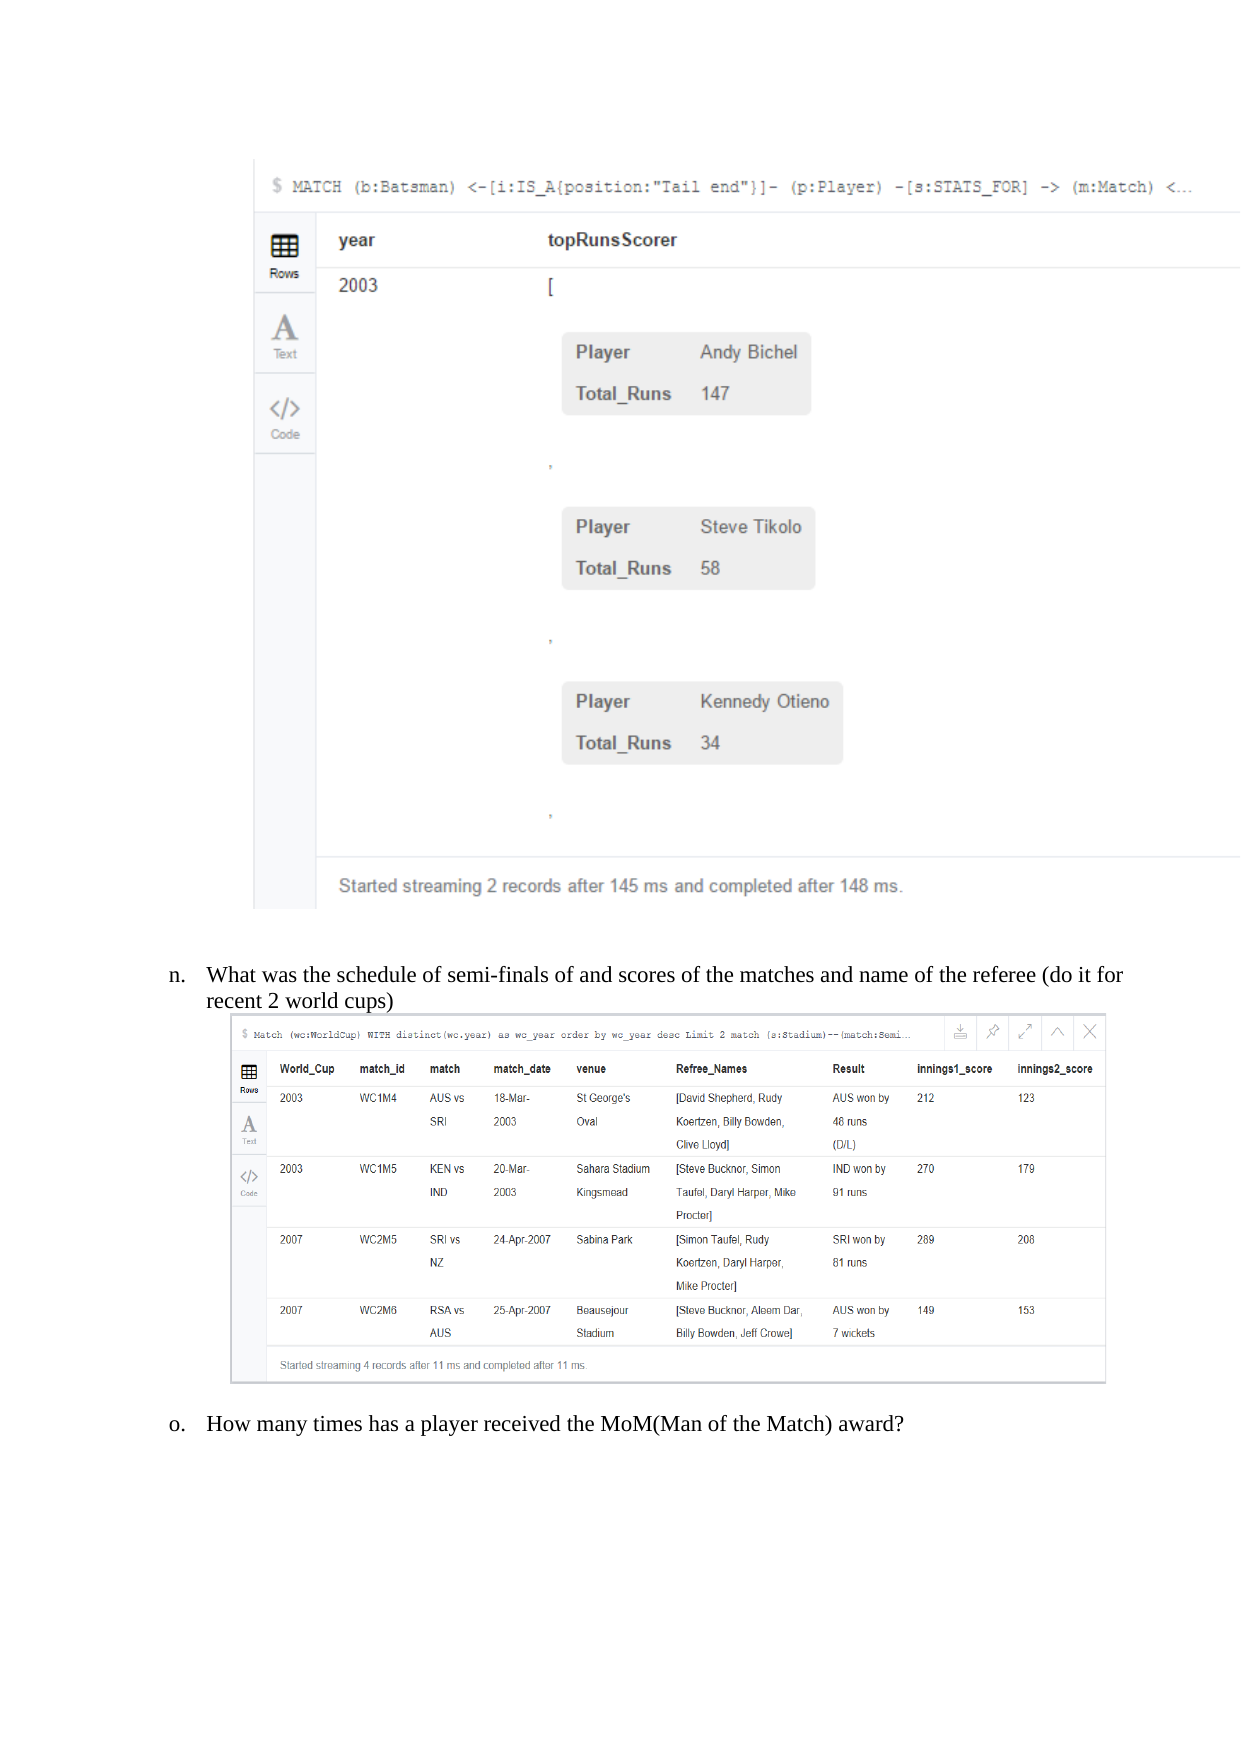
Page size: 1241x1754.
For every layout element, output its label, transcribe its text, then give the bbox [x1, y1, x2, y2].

picture [230, 1013, 1107, 1384]
list How many times has a player received the MoM(Man of the Match) award? [169, 1410, 1125, 1437]
picture [253, 159, 1241, 909]
list What was the schedule of semi-finals of and scores of the matches and name of the referee (do it for recent 2 world cups) [169, 961, 1125, 1013]
